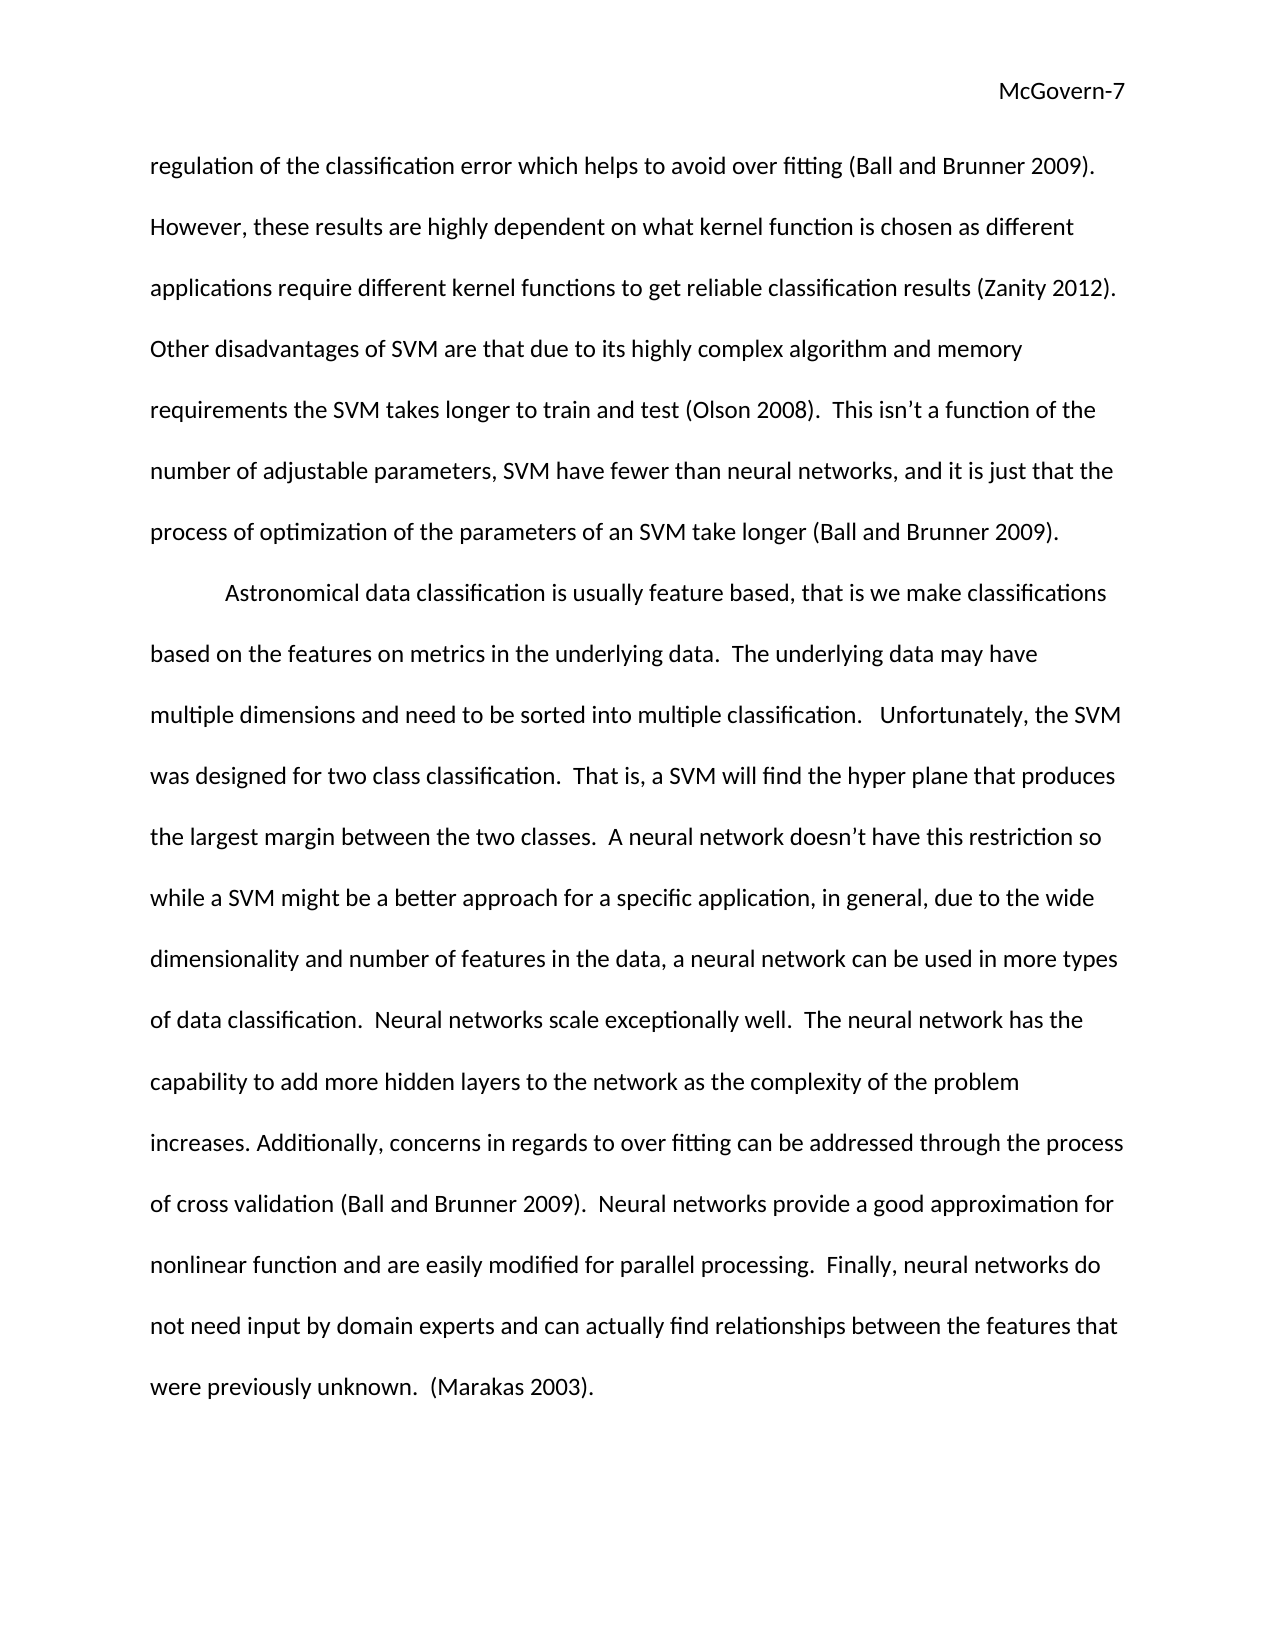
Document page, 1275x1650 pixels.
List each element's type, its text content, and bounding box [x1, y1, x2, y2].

text Astronomical data classification is usually feature based, that is we make classifications based on the features on metrics in the underlying data. The underlying data may have multiple dimensions and need to be sorted into multiple classification. Unfortunately, the SVM was designed for two class classification. That is, a SVM will find the hyper plane that produces the largest margin between the two classes. A neural network doesn’t have this restriction so while a SVM might be a better approach for a specific application, in general, due to the wide dimensionality and number of features in the data, a neural network can be used in more types of data classification. Neural networks scale exceptionally well. The neural network has the capability to add more hidden layers to the network as the complexity of the problem increases. Additionally, concerns in regards to over fitting can be addressed through the process of cross validation (Ball and Brunner 2009). Neural networks provide a good approximation for nonlinear function and are easily modified for parallel processing. Finally, neural networks do not need input by domain experts and can actually find relationships between the features that were previously unknown. (Marakas 2003). [150, 577, 1125, 1401]
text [150, 150, 1125, 547]
